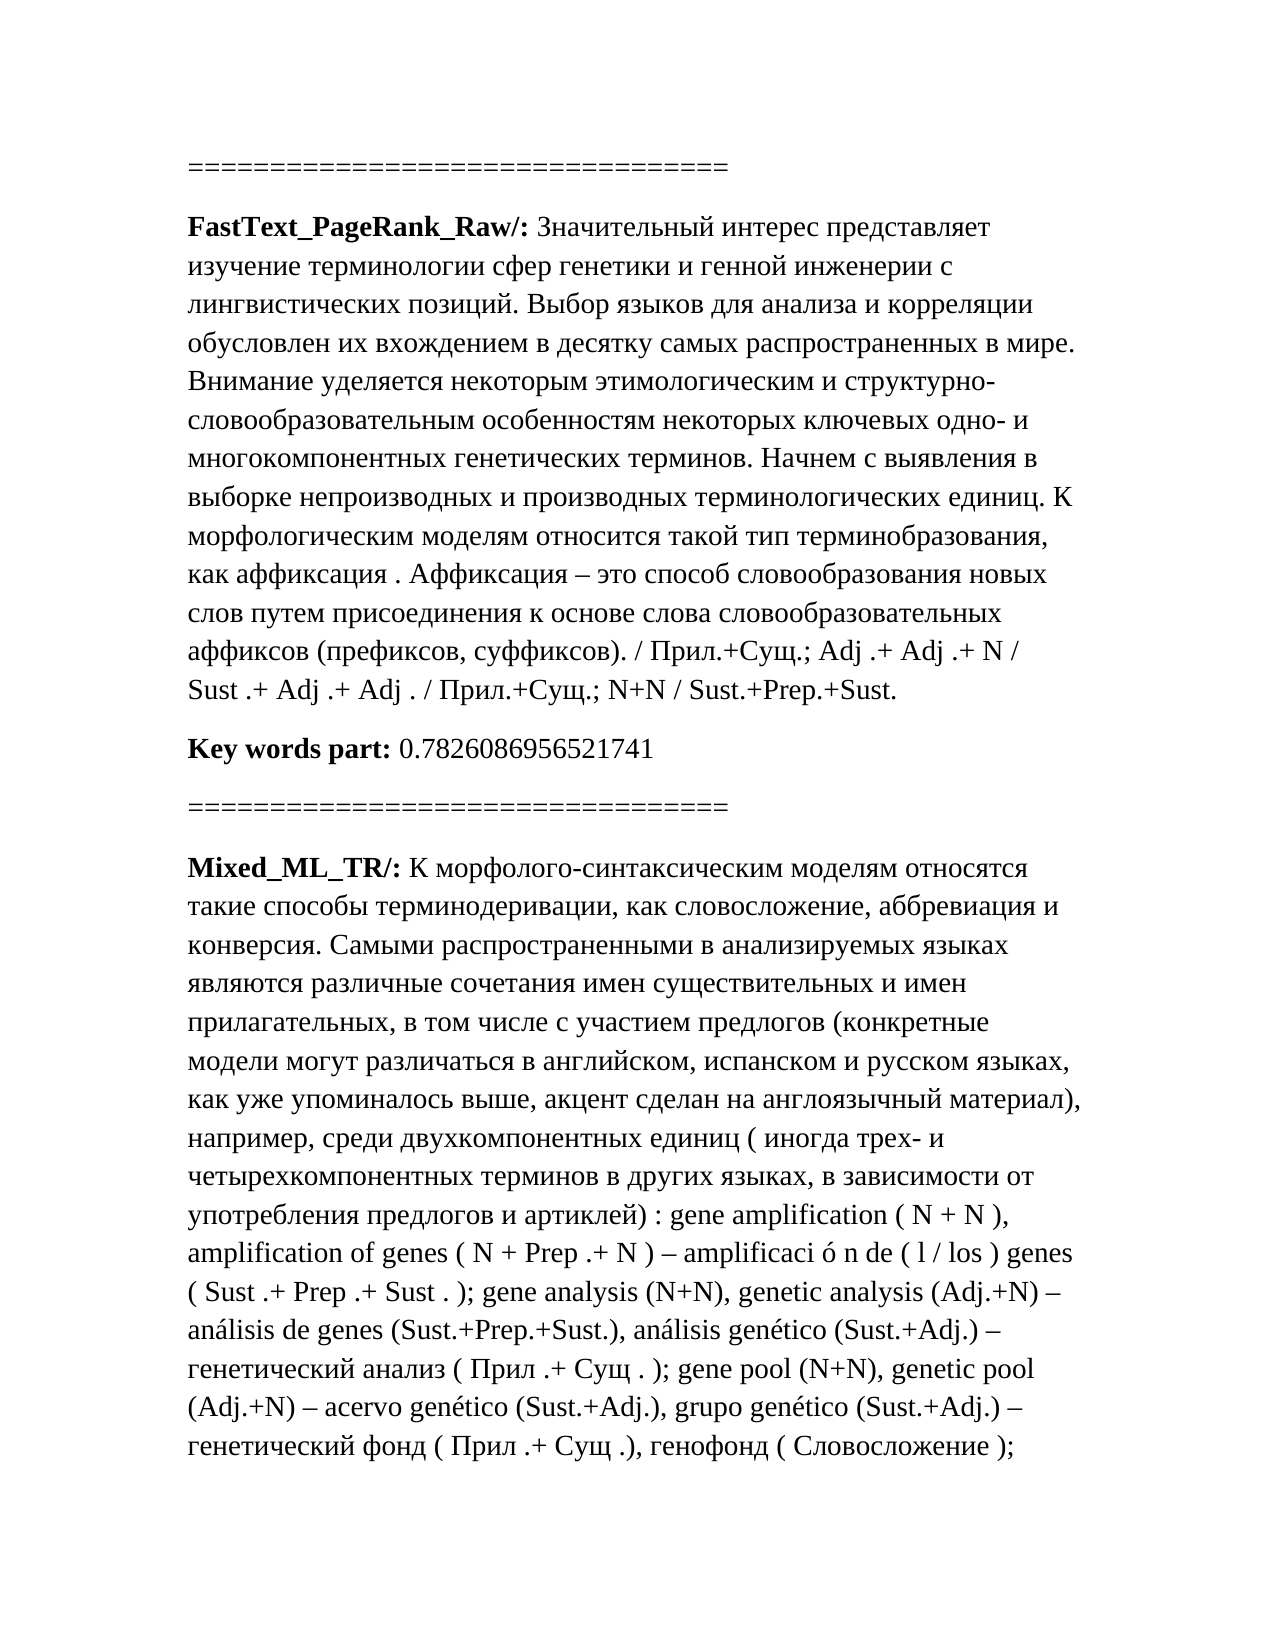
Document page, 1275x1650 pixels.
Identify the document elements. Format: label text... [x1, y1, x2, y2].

text Key words part: 0.7826086956521741 [187, 731, 1087, 765]
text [187, 850, 1087, 1462]
text ================================= [187, 150, 1087, 183]
text ================================= [187, 791, 1087, 824]
text FastText_PageRank_Raw/: Значительный интерес представляет изучение терминологии сфер генетики и генной инженерии с лингвистических позиций. Выбор языков для анализа и корреляции обусловлен их вхождением в десятку самых распространенных в мире. Внимание уделяется некоторым этимологическим и структурно-словообразовательным особенностям некоторых ключевых одно- и многокомпонентных генетических терминов. Начнем с выявления в выборке непроизводных и производных терминологических единиц. К морфологическим моделям относится такой тип терминобразования, как аффиксация . Аффиксация – это способ словообразования новых слов путем присоединения к основе слова словообразовательных аффиксов (префиксов, суффиксов). / Прил.+Сущ.; Adj .+ Adj .+ N / Sust .+ Adj .+ Adj . / Прил.+Сущ.; N+N / Sust.+Prep.+Sust. [187, 209, 1087, 705]
